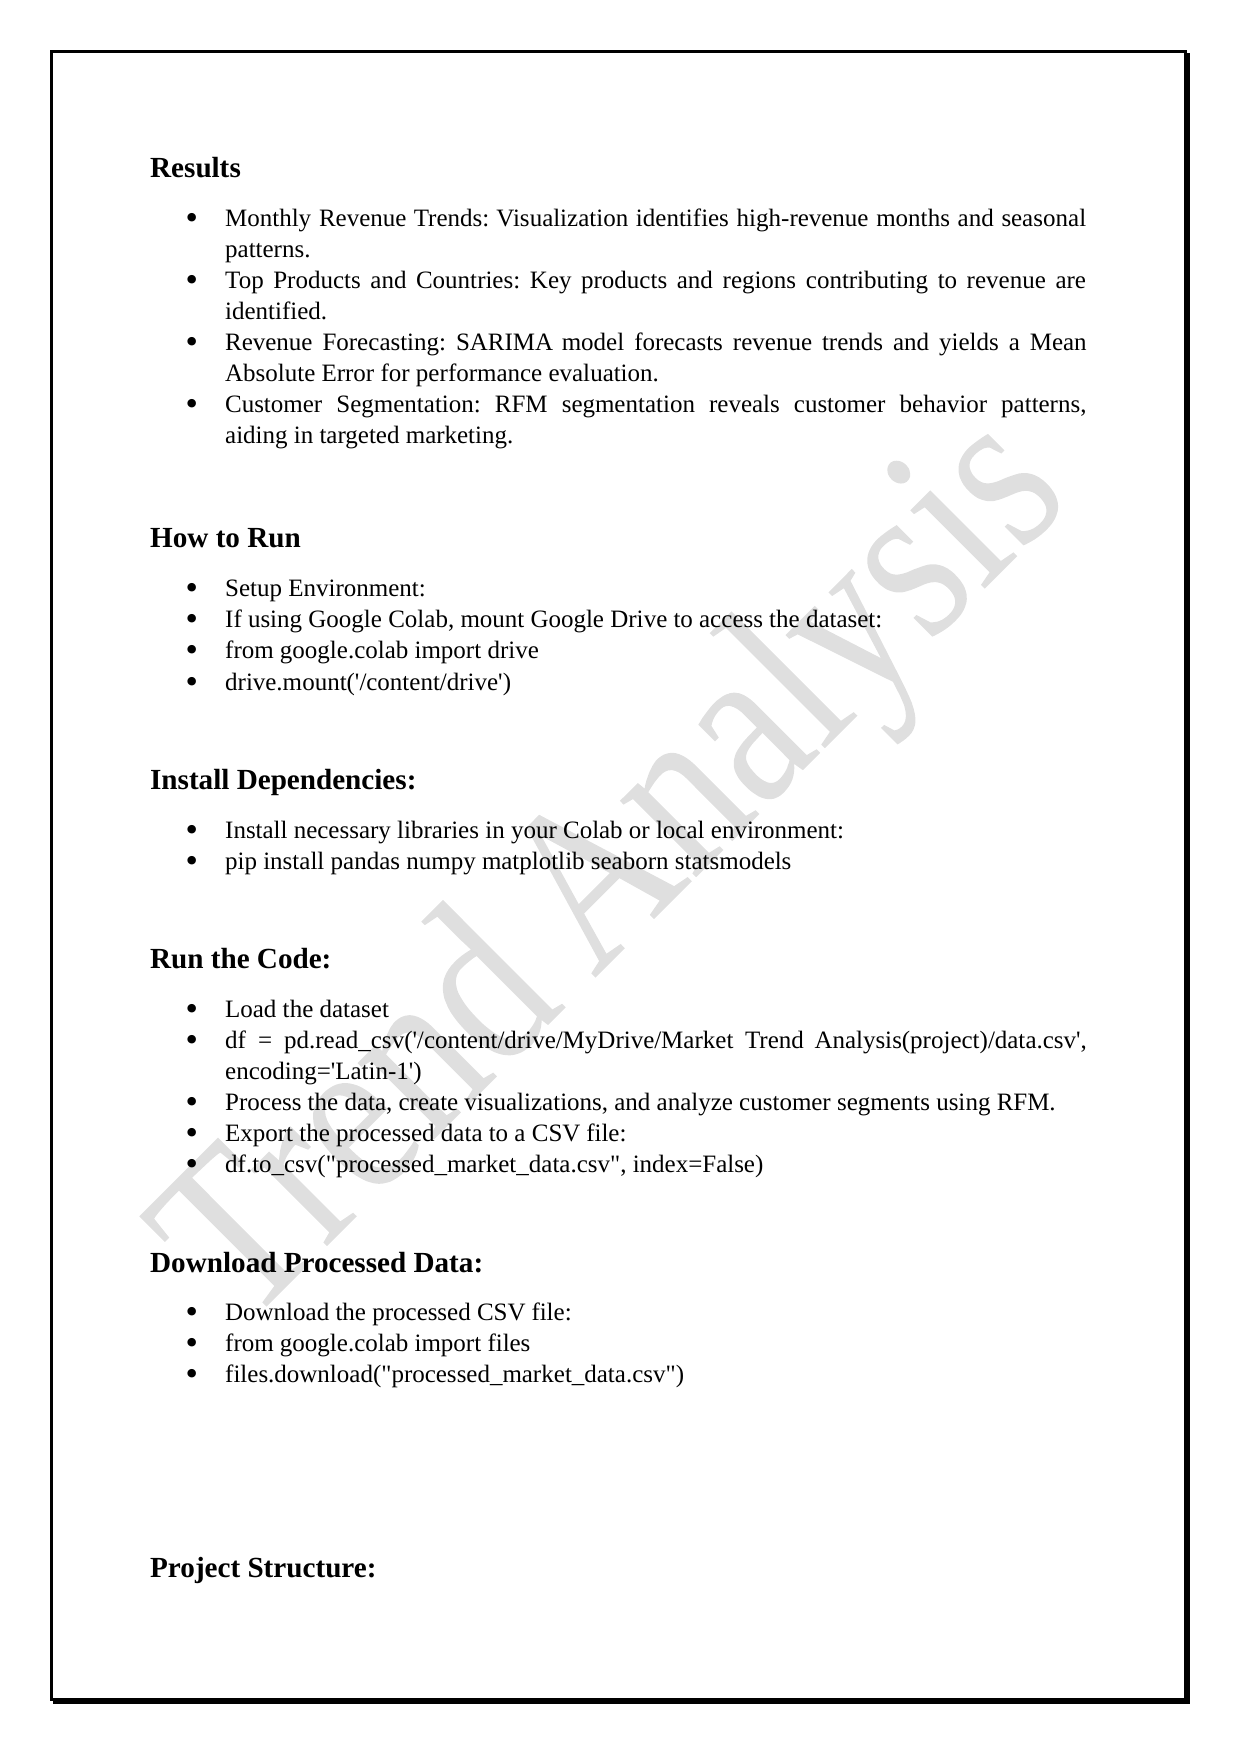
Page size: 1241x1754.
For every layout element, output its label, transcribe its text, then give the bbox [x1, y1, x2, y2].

text How to Run [150, 521, 1087, 554]
list from google.colab import drive [187, 636, 1087, 664]
list drive.mount('/content/drive') [187, 667, 1087, 695]
text Install Dependencies: [150, 762, 1087, 796]
list Export the processed data to a CSV file: [187, 1118, 1087, 1147]
text Download Processed Data: [150, 1245, 1087, 1278]
list Install necessary libraries in your Colab or local environment: [187, 815, 1087, 843]
list Process the data, create visualizations, and analyze customer segments using RFM. [187, 1087, 1087, 1116]
list Setup Environment: [187, 573, 1087, 602]
list Download the processed CSV file: [187, 1297, 1087, 1326]
list Monthly Revenue Trends: Visualization identifies high-revenue months and seasonal patterns. [187, 203, 1087, 263]
list Top Products and Countries: Key products and regions contributing to revenue are identified. [187, 265, 1087, 325]
list Customer Segmentation: RFM segmentation reveals customer behavior patterns, aiding in targeted marketing. [187, 389, 1087, 449]
list If using Google Colab, mount Google Drive to access the dataset: [187, 604, 1087, 633]
list Load the dataset [187, 994, 1087, 1023]
list from google.colab import files [187, 1328, 1087, 1357]
list Revenue Forecasting: SARIMA model forecasts revenue trends and yields a Mean Absolute Error for performance evaluation. [187, 327, 1087, 387]
list df = pd.read_csv('/content/drive/MyDrive/Market Trend Analysis(project)/data.csv', encoding='Latin-1') [187, 1025, 1087, 1085]
text Run the Code: [150, 941, 1087, 975]
text Project Structure: [150, 1550, 1087, 1584]
list files.download("processed_market_data.csv") [187, 1359, 1087, 1388]
text Results [150, 150, 1087, 183]
list pip install pandas numpy matplotlib seaborn statsmodels [187, 846, 1087, 874]
list df.to_csv("processed_market_data.csv", index=False) [187, 1149, 1087, 1178]
